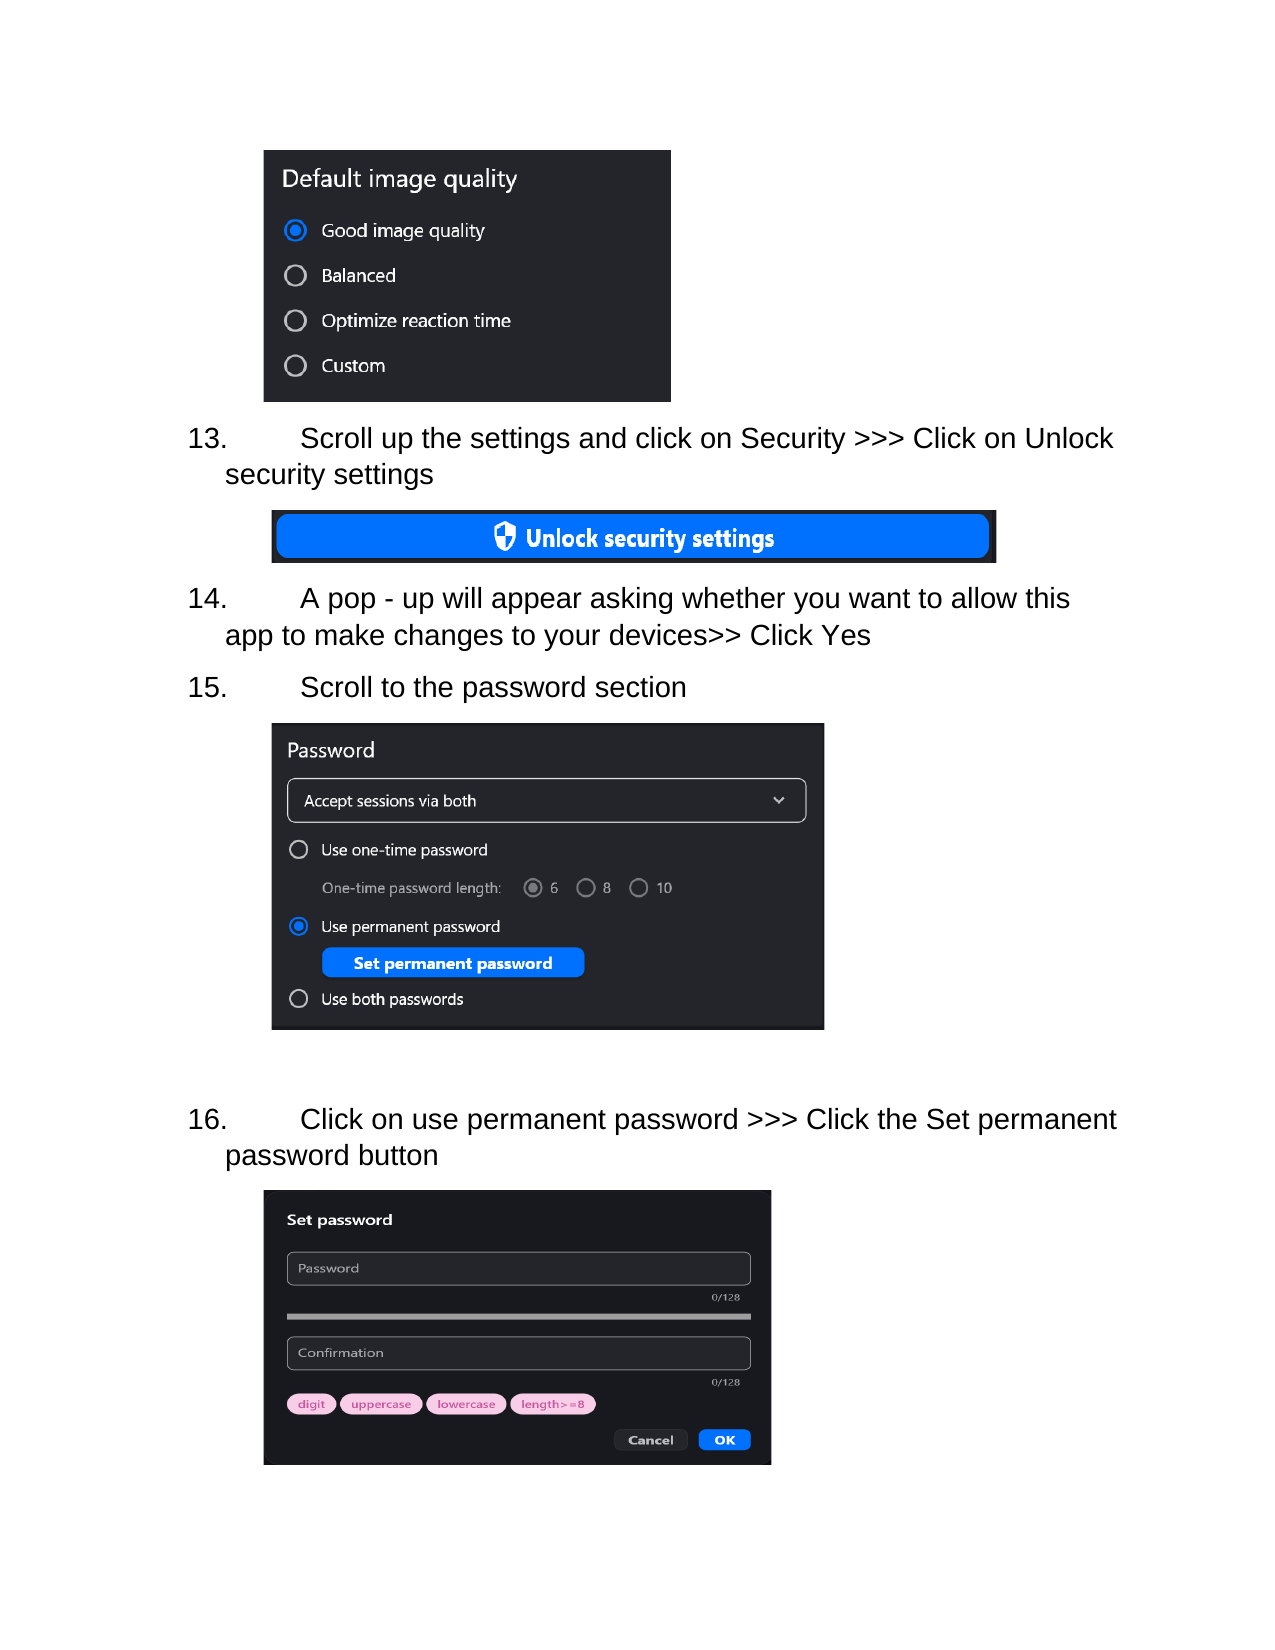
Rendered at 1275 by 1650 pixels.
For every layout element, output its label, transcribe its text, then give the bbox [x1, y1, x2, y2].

picture [263, 150, 671, 402]
picture [271, 510, 997, 563]
list A pop - up will appear asking whether you want to allow this app to make changes to your devices>> Click Yes [187, 581, 1125, 651]
picture [271, 723, 825, 1030]
list Click on use permanent password >>> Click the Set permanent password button [187, 1102, 1125, 1171]
list Scroll up the settings and click on Security >>> Click on Unlock security settings [187, 421, 1125, 491]
picture [263, 1190, 772, 1465]
list Scroll to the password section [187, 670, 1125, 704]
